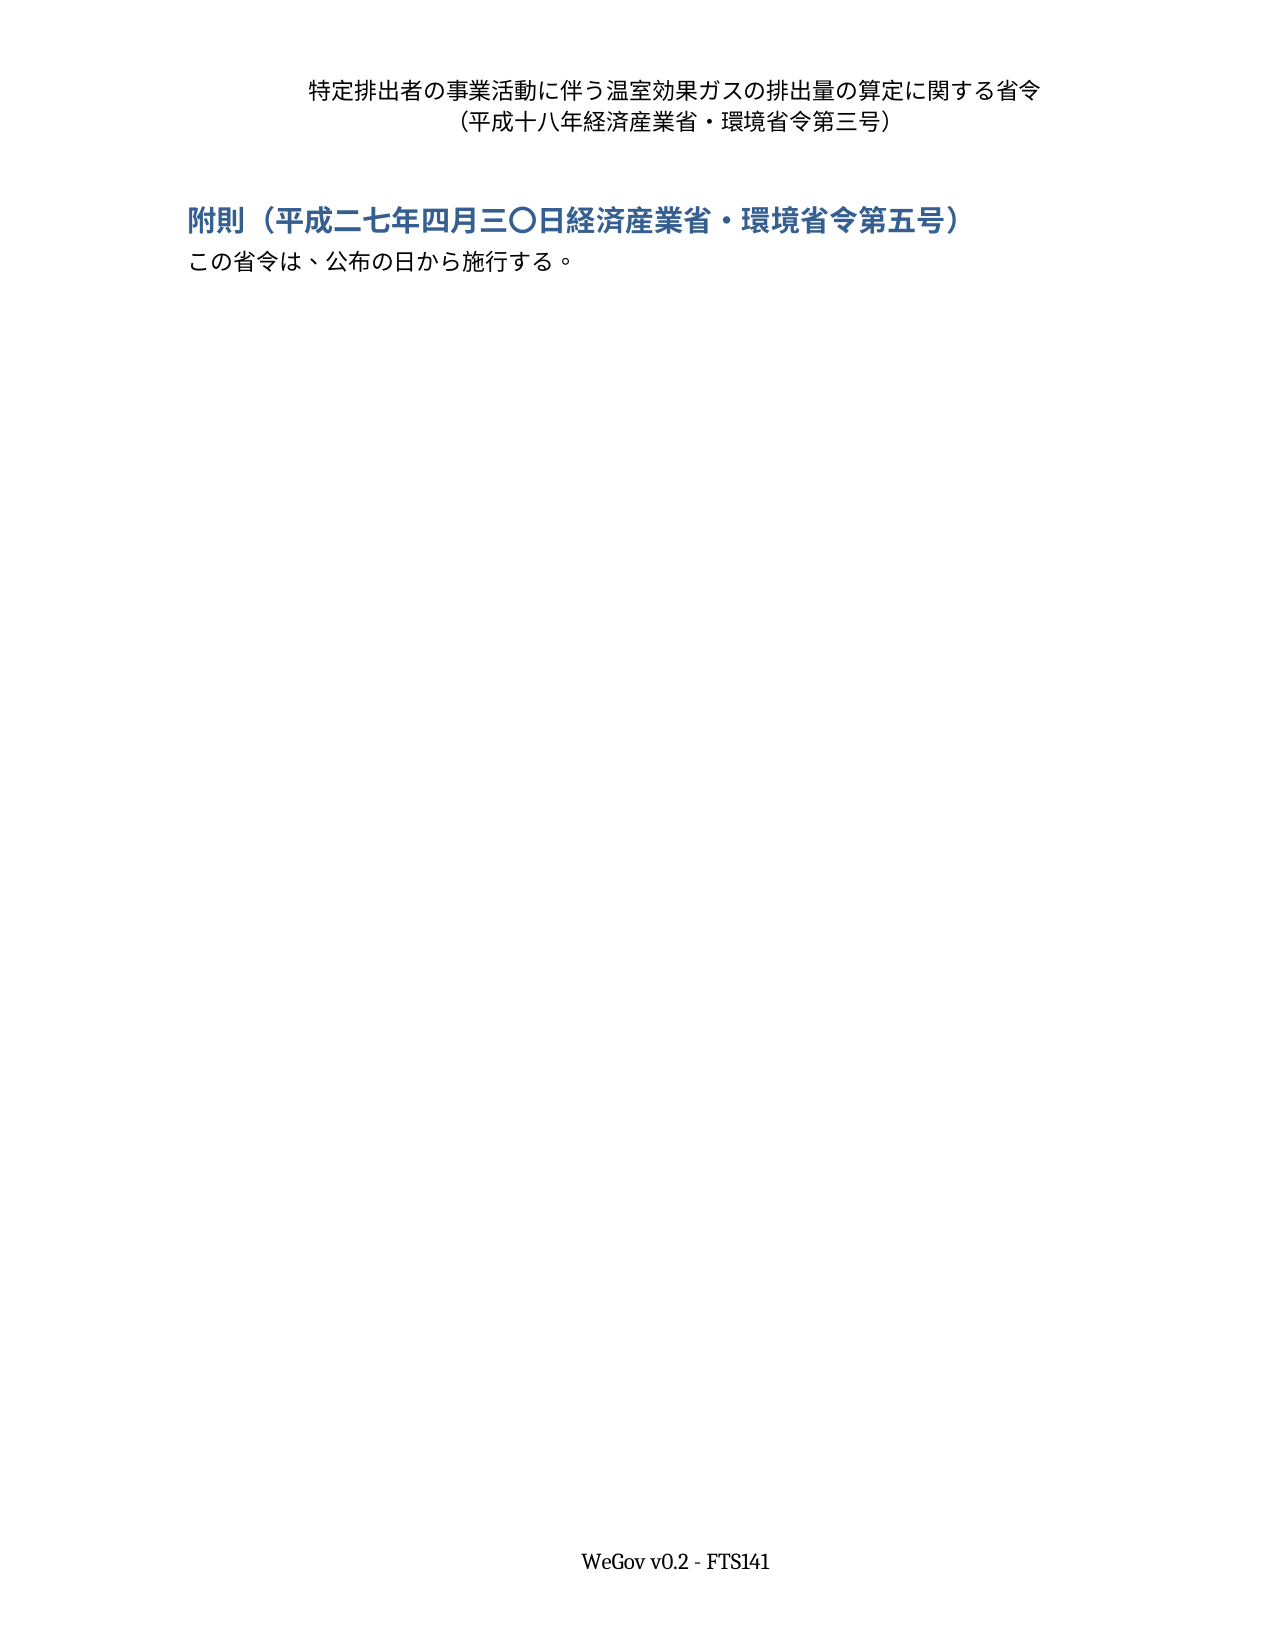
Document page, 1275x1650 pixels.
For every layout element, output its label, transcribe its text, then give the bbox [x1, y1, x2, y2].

text この省令は、公布の日から施行する。 [187, 246, 1087, 277]
subtitle 附則（平成二七年四月三〇日経済産業省・環境省令第五号） [187, 200, 1087, 240]
